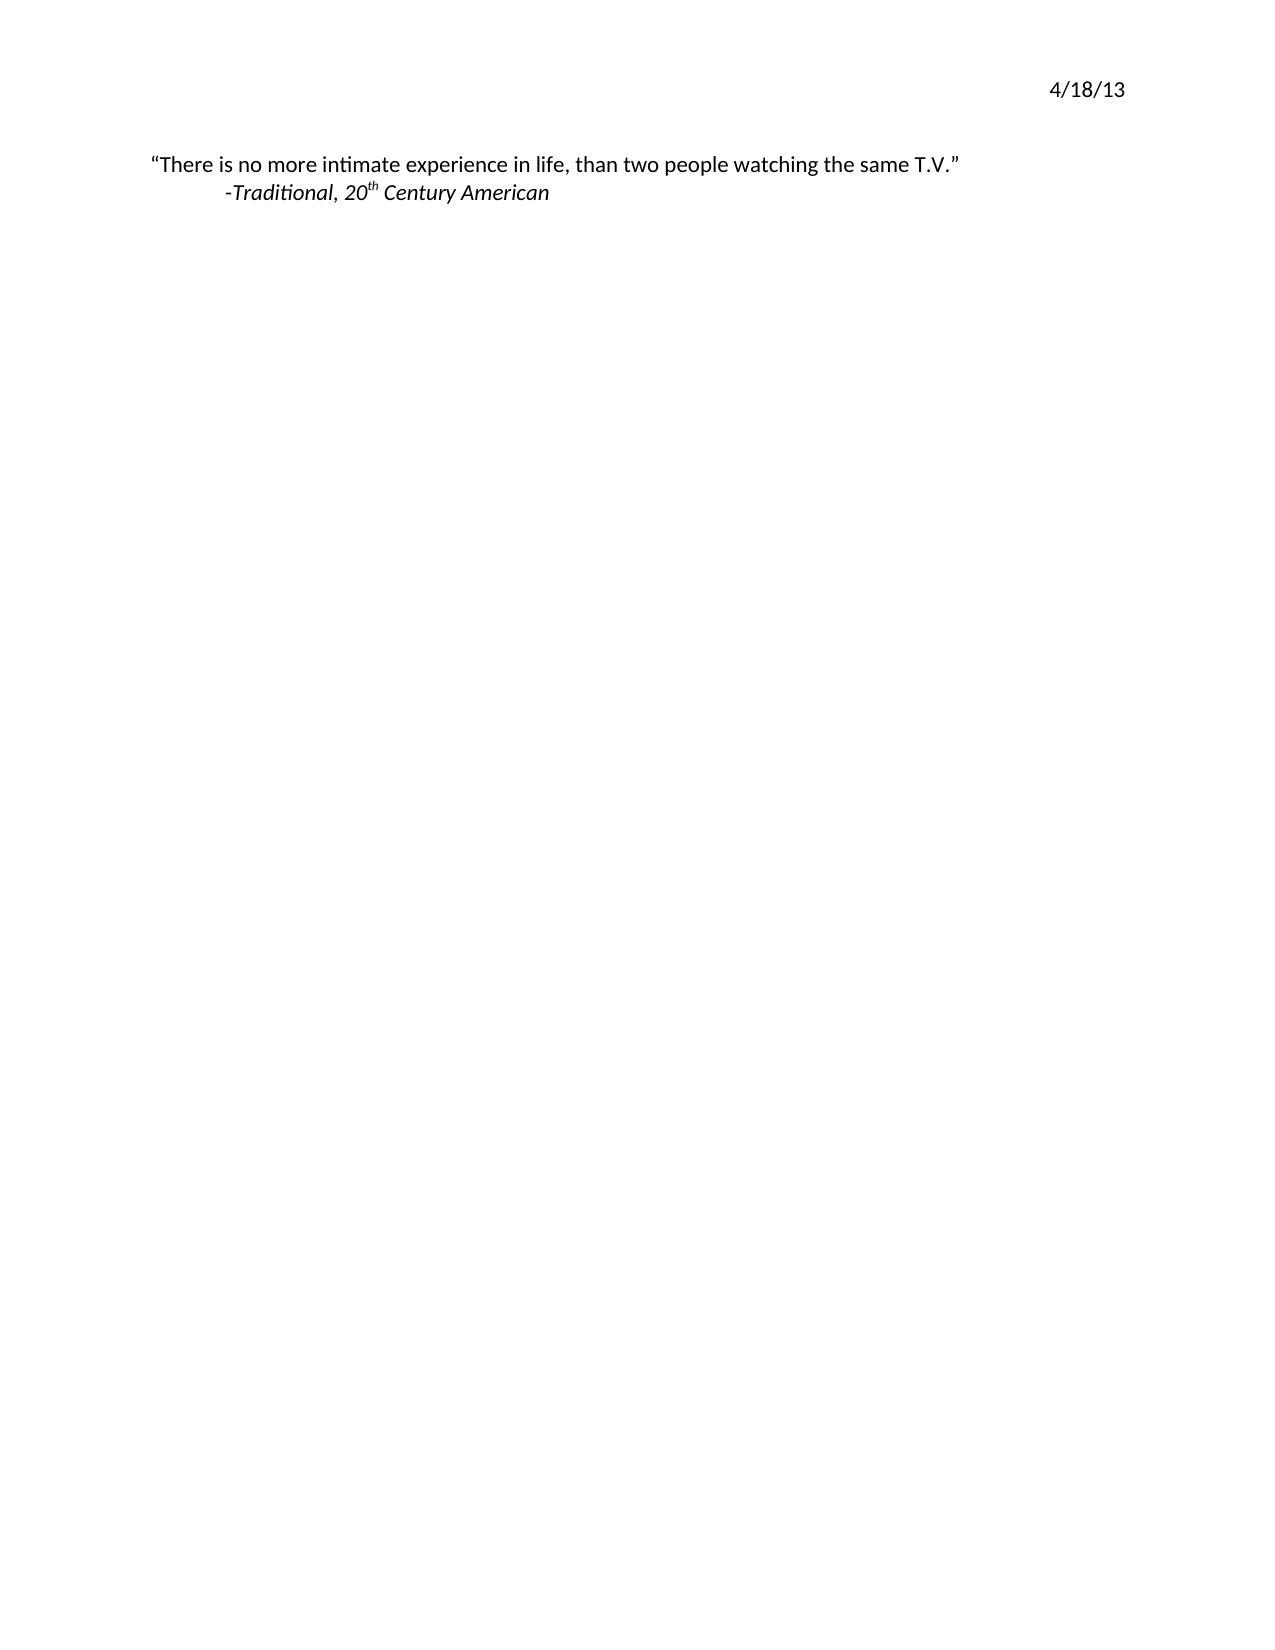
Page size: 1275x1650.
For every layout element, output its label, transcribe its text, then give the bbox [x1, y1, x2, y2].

text “There is no more intimate experience in life, than two people watching the same T.V.” [150, 150, 1125, 178]
text -Traditional, 20th Century American [150, 178, 1125, 206]
